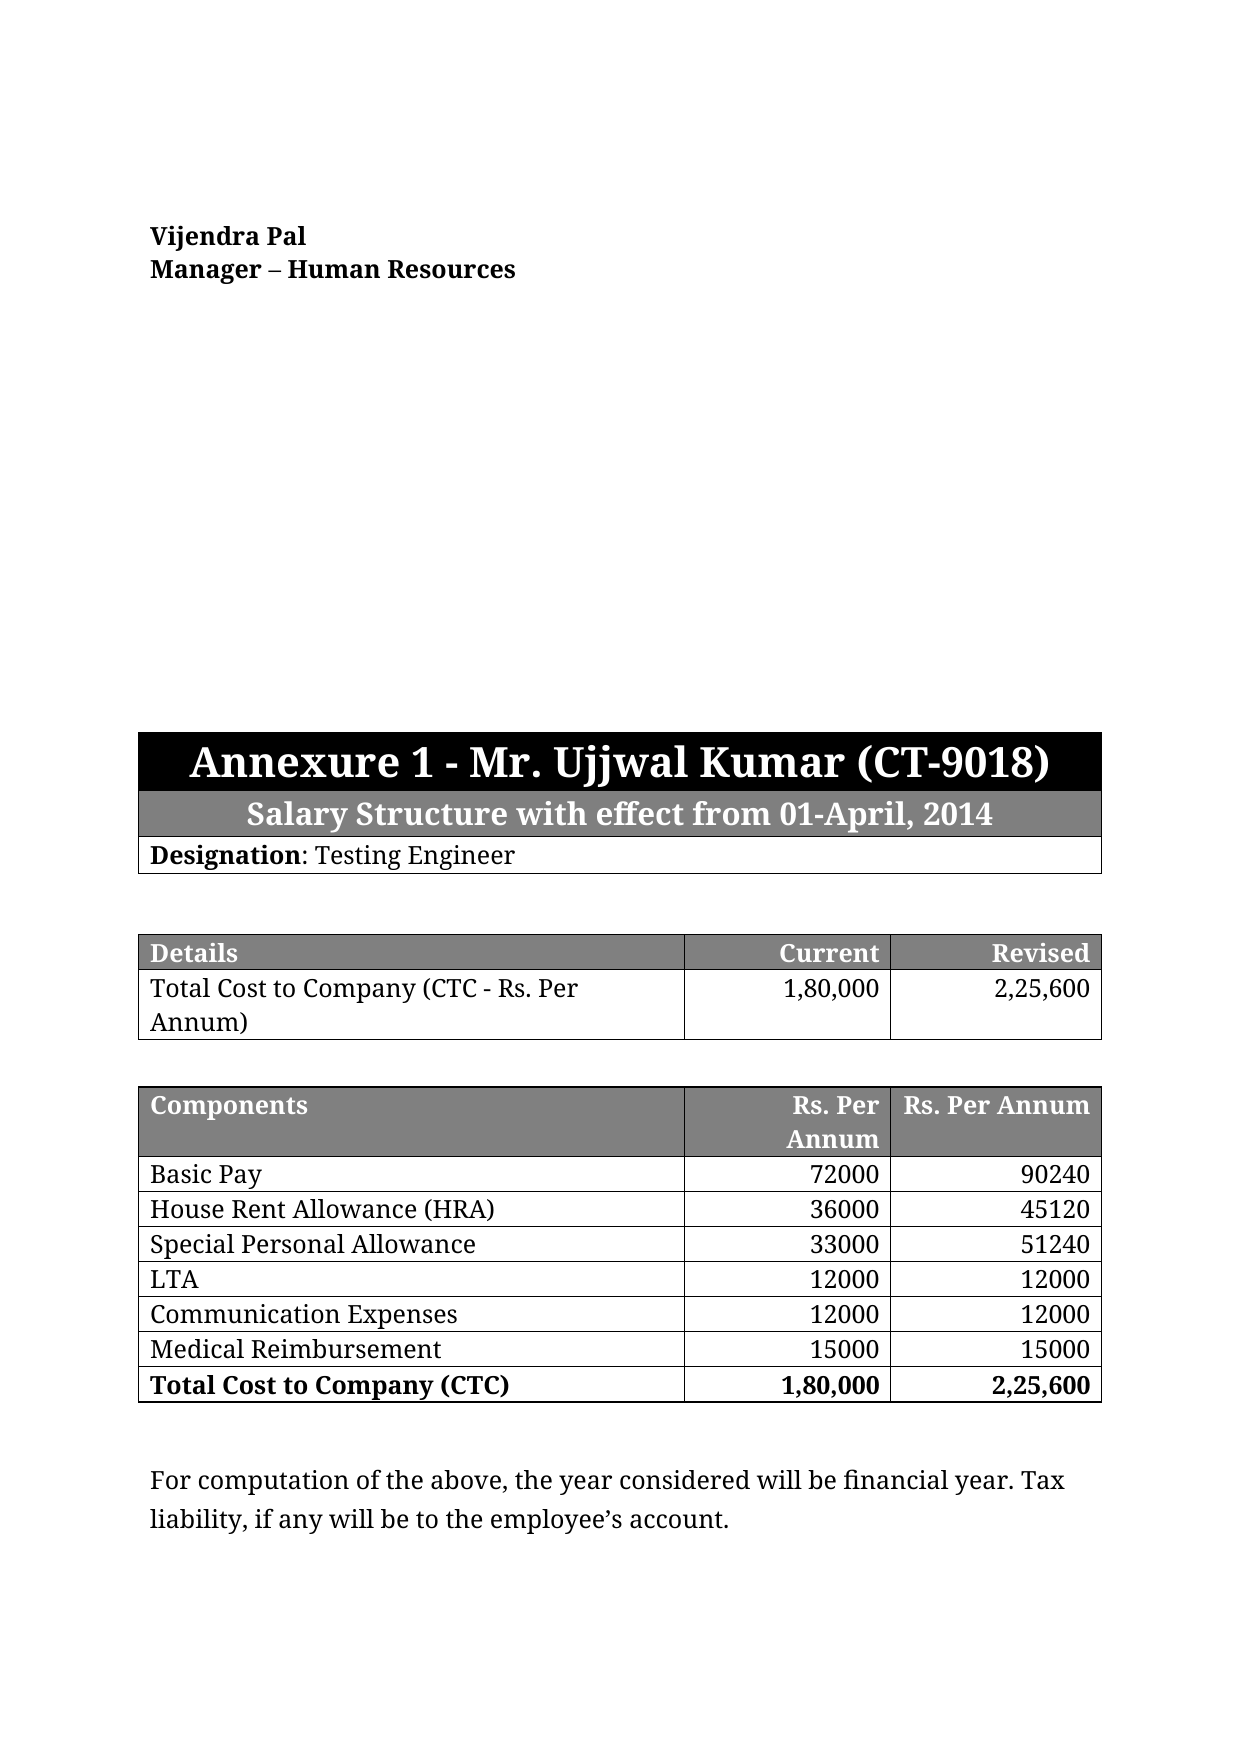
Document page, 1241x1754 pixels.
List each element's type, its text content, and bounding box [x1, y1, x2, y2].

table_header Annexure 1 - Mr. Ujjwal Kumar (CT-9018) [139, 733, 1101, 790]
table_cell 72000 [685, 1157, 890, 1191]
table_cell Basic Pay [139, 1157, 684, 1191]
table_header Rs. Per Annum [891, 1088, 1101, 1156]
text Vijendra Pal [150, 218, 1090, 252]
table_cell House Rent Allowance (HRA) [139, 1192, 684, 1226]
table_header Details [139, 935, 684, 969]
table_cell 51240 [891, 1227, 1101, 1261]
table_cell 45120 [891, 1192, 1101, 1226]
table_cell 33000 [685, 1227, 890, 1261]
table_cell Medical Reimbursement [139, 1332, 684, 1366]
table_cell 2,25,600 [891, 970, 1101, 1038]
table_cell 2,25,600 [891, 1367, 1101, 1401]
table_cell 1,80,000 [685, 970, 890, 1038]
table_cell LTA [139, 1262, 684, 1296]
table_cell Salary Structure with effect from 01-April, 2014 [139, 791, 1101, 836]
text Manager – Human Resources [150, 252, 1090, 286]
table_cell 15000 [685, 1332, 890, 1366]
table_cell 90240 [891, 1157, 1101, 1191]
table_cell Communication Expenses [139, 1297, 684, 1331]
table_header Revised [891, 935, 1101, 969]
table_cell 12000 [685, 1297, 890, 1331]
table_header Components [139, 1088, 684, 1156]
table_cell 12000 [891, 1262, 1101, 1296]
table_cell Special Personal Allowance [139, 1227, 684, 1261]
table_cell 36000 [685, 1192, 890, 1226]
table_cell 12000 [891, 1297, 1101, 1331]
text For computation of the above, the year considered will be financial year. Tax liability, if any will be to the employee’s account. [150, 1462, 1090, 1536]
table_header Rs. Per Annum [685, 1088, 890, 1156]
table_cell 15000 [891, 1332, 1101, 1366]
table_header Current [685, 935, 890, 969]
table_cell 1,80,000 [685, 1367, 890, 1401]
table_cell Total Cost to Company (CTC) [139, 1367, 684, 1401]
table_cell 12000 [685, 1262, 890, 1296]
table_cell Total Cost to Company (CTC - Rs. Per Annum) [139, 970, 684, 1038]
table_cell Designation: Testing Engineer [139, 837, 1101, 873]
